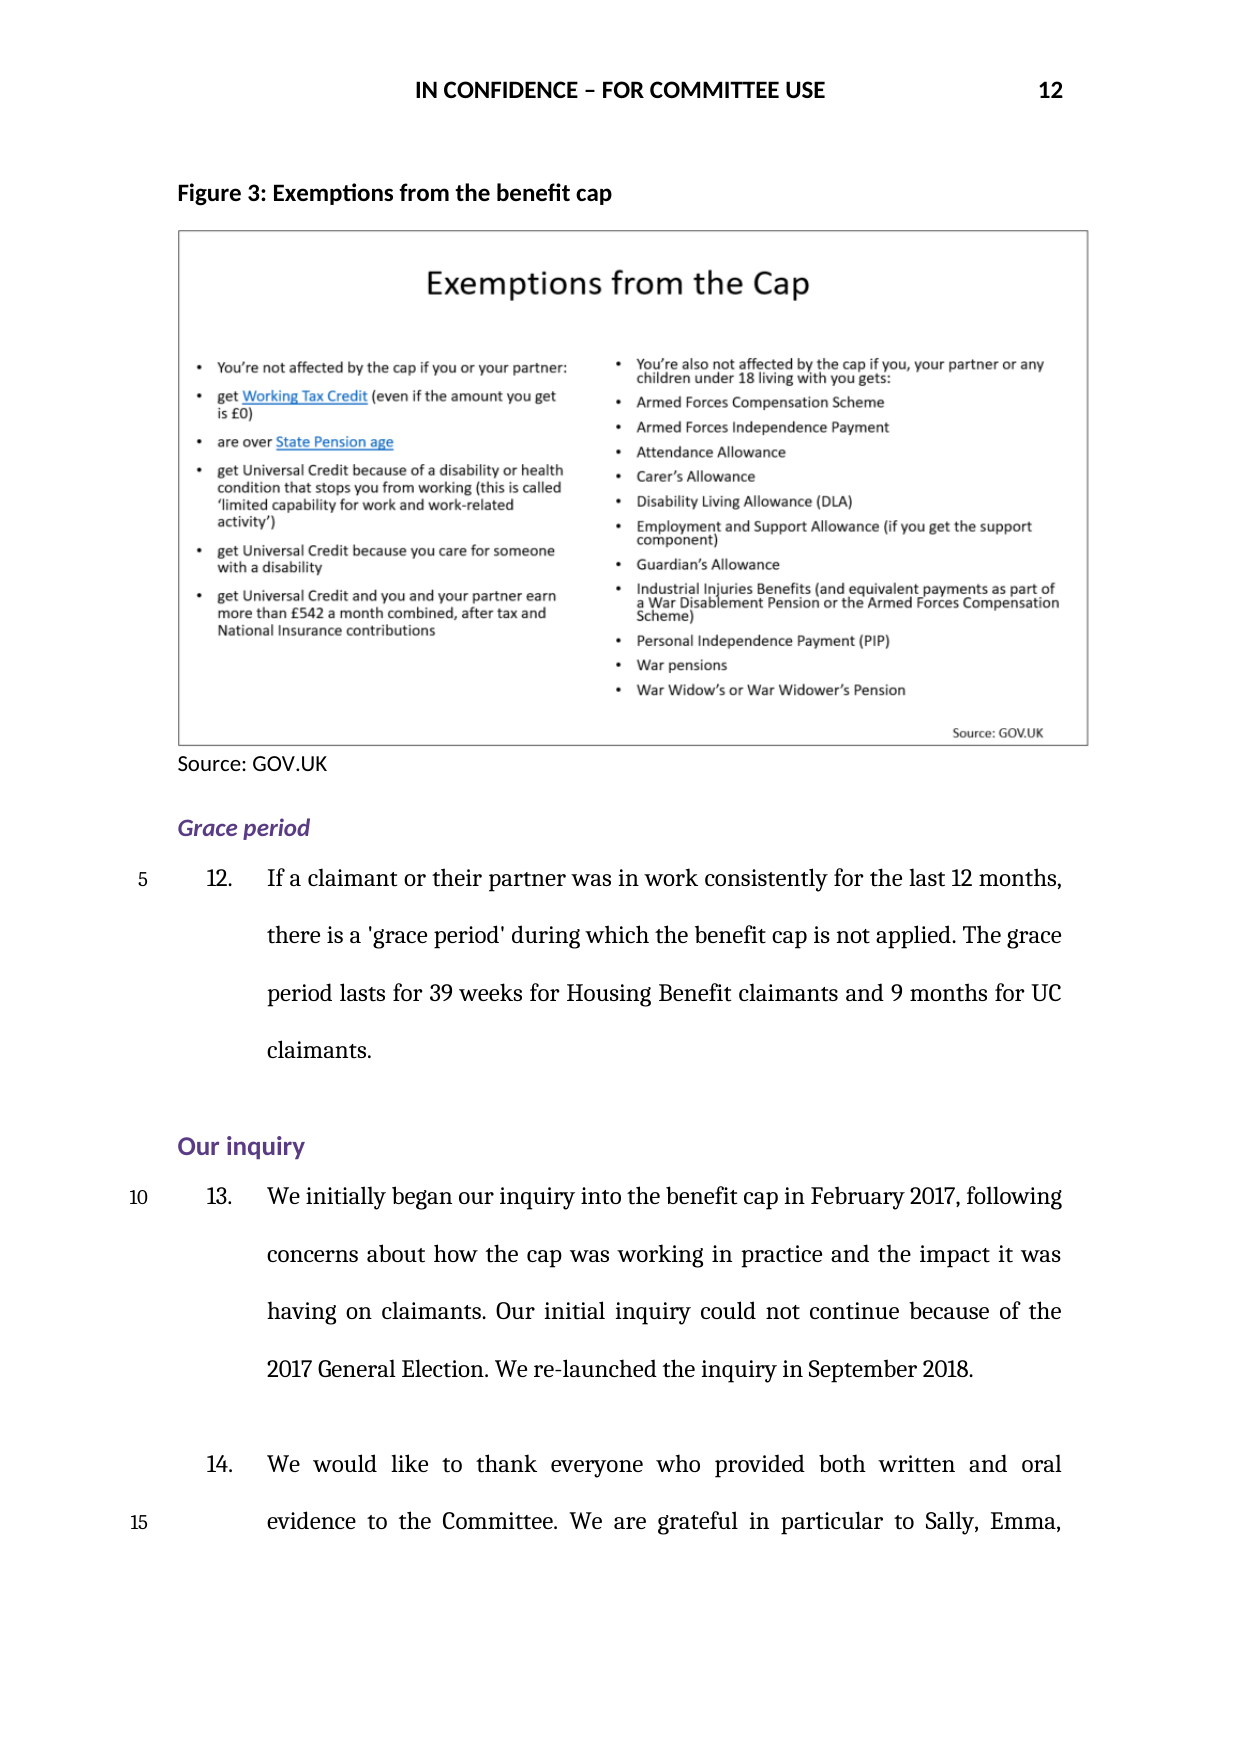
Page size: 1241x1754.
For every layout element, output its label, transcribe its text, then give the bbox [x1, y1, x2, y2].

text We initially began our inquiry into the benefit cap in February 2017, following concerns about how the cap was working in practice and the impact it was having on claimants. Our initial inquiry could not continue because of the 2017 General Election. We re-launched the inquiry in September 2018. [207, 1182, 1063, 1383]
picture [177, 228, 1092, 750]
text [207, 1450, 1063, 1536]
text Figure 3: Exemptions from the benefit cap [177, 177, 1063, 208]
subtitle Our inquiry [177, 1131, 1063, 1161]
subtitle Grace period [177, 813, 1063, 843]
text Source: GOV.UK [177, 750, 1063, 777]
text If a claimant or their partner was in work consistently for the last 12 months, there is a 'grace period' during which the benefit cap is not applied. The grace period lasts for 39 weeks for Housing Benefit claimants and 9 months for UC claimants. [207, 864, 1063, 1065]
